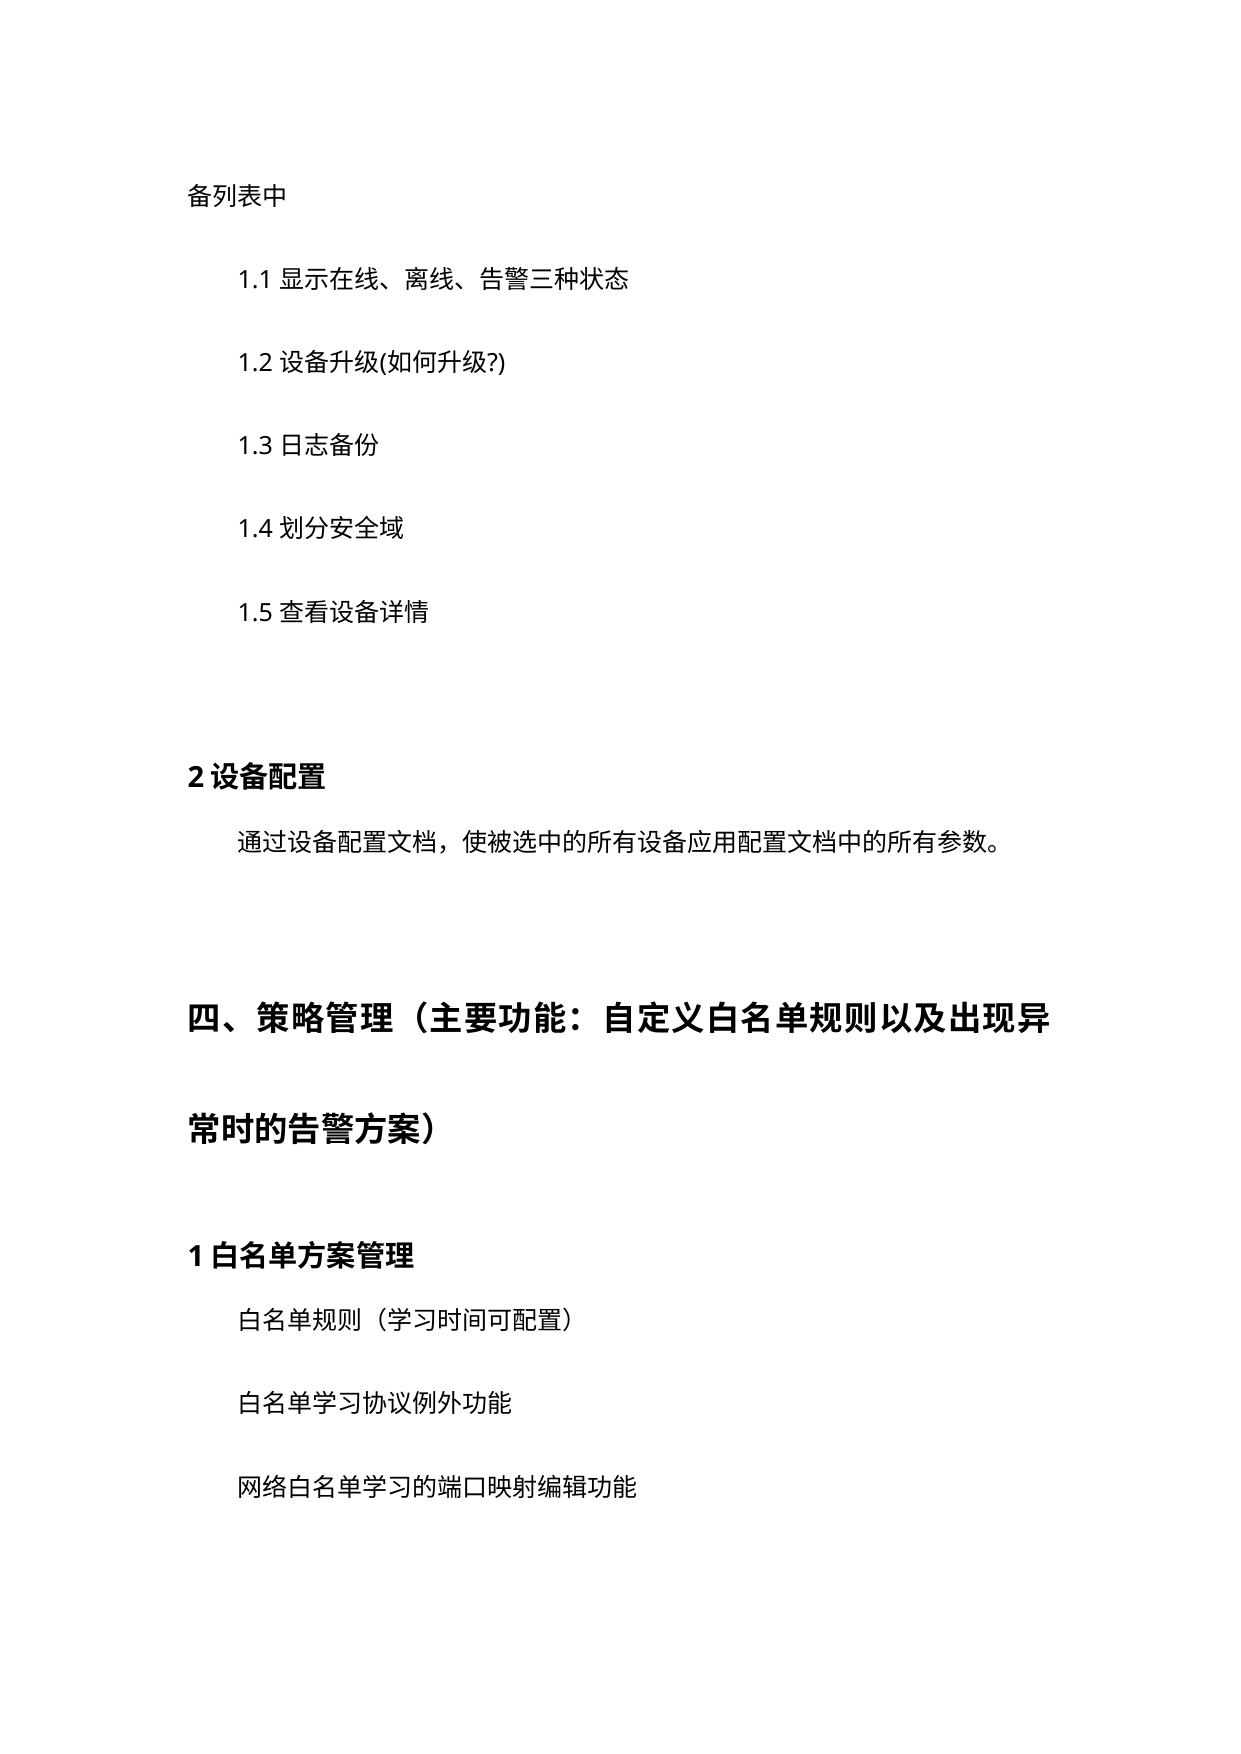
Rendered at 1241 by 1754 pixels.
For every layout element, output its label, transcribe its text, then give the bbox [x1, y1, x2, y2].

text 1.3 日志备份 [187, 411, 1053, 476]
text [187, 162, 1053, 227]
text 1.4 划分安全域 [187, 494, 1053, 559]
text 白名单规则（学习时间可配置） [187, 1286, 1053, 1351]
text 通过设备配置文档，使被选中的所有设备应用配置文档中的所有参数。 [187, 808, 1053, 873]
text 2设备配置 [187, 743, 1053, 808]
text 1白名单方案管理 [187, 1221, 1053, 1286]
text 1.5 查看设备详情 [187, 578, 1053, 643]
text 网络白名单学习的端口映射编辑功能 [187, 1453, 1053, 1518]
subtitle 四、策略管理（主要功能：自定义白名单规则以及出现异常时的告警方案） [187, 983, 1053, 1160]
text 1.2 设备升级(如何升级?) [187, 328, 1053, 393]
text 白名单学习协议例外功能 [187, 1369, 1053, 1434]
text 1.1 显示在线、离线、告警三种状态 [187, 245, 1053, 310]
